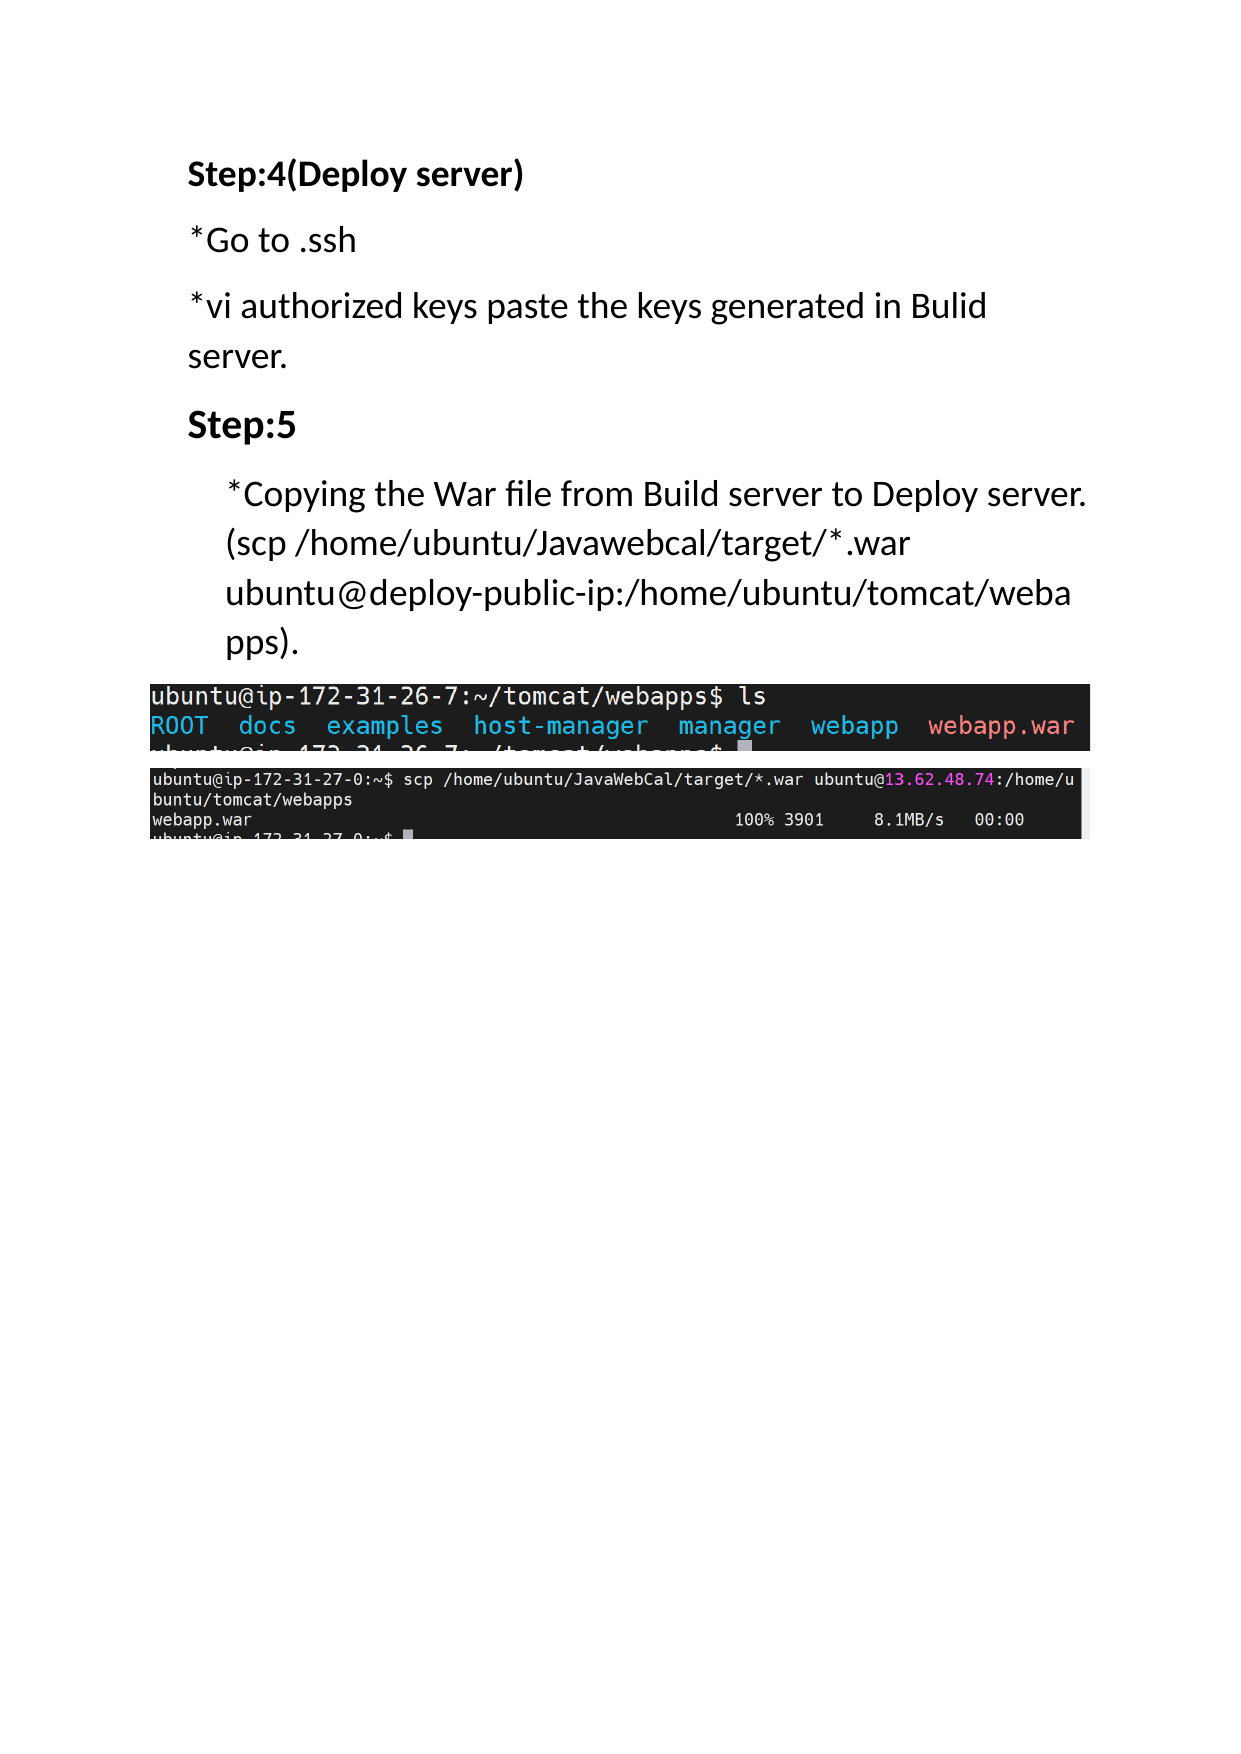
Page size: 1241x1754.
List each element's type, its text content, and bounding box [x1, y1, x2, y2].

list *Copying the War file from Build server to Deploy server. [225, 469, 1090, 515]
picture [150, 684, 1091, 751]
text *Go to .ssh [187, 216, 1090, 262]
text *vi authorized keys paste the keys generated in Bulid server. [187, 282, 1090, 378]
picture [150, 768, 1091, 839]
text Step:4(Deploy server) [187, 150, 1090, 196]
list (scp /home/ubuntu/Javawebcal/target/*.war ubuntu@deploy-public-ip:/home/ubuntu/tomcat/webapps). [225, 519, 1090, 664]
text Step:5 [187, 398, 1090, 449]
